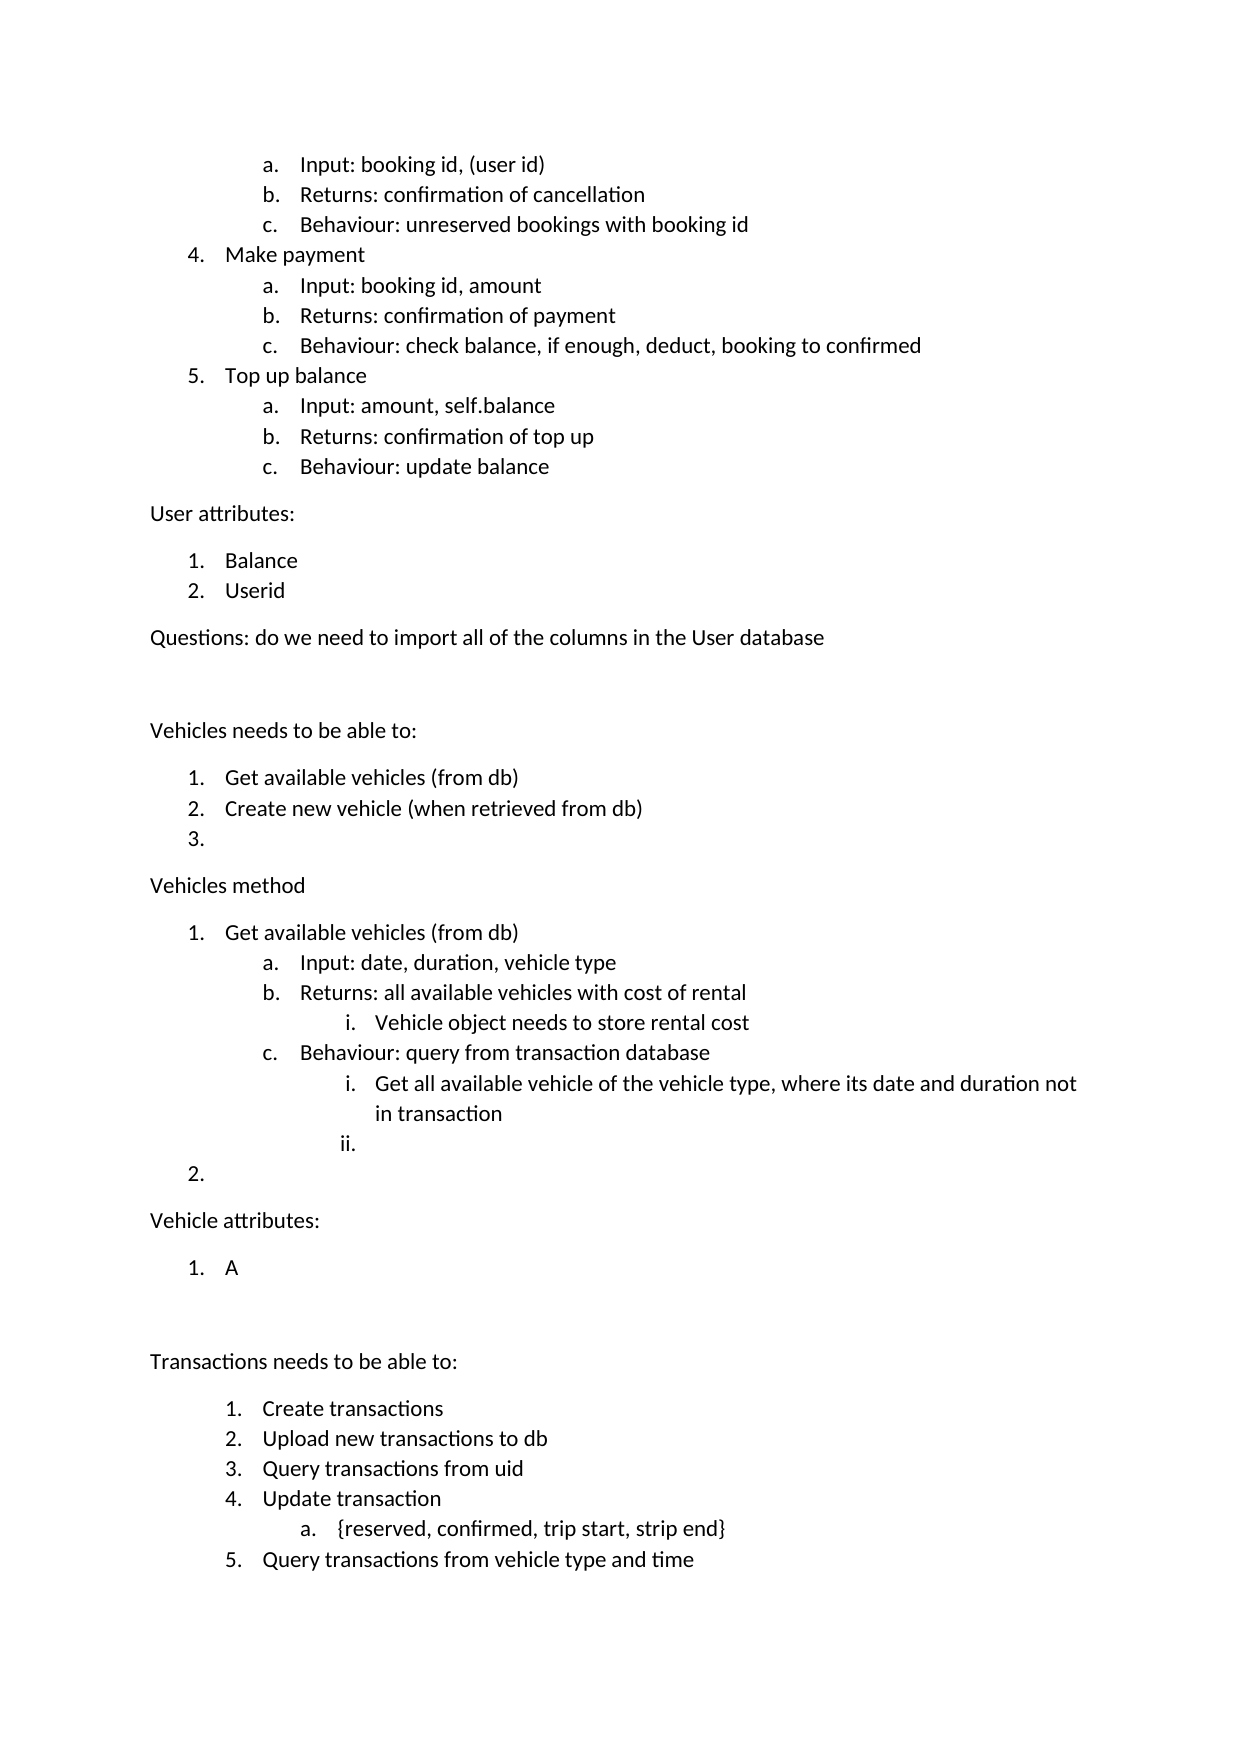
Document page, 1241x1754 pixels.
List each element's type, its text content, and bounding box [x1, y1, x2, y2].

list Upload new transactions to db [225, 1424, 1090, 1452]
list Query transactions from vehicle type and time [225, 1545, 1090, 1573]
list Input: amount, self.balance [262, 392, 1090, 420]
list Behaviour: update balance [262, 452, 1090, 480]
list Create new vehicle (when retrieved from db) [187, 794, 1090, 822]
list Input: date, duration, vehicle type [262, 948, 1090, 976]
list Returns: confirmation of cancellation [262, 180, 1090, 208]
list Make payment [187, 241, 1090, 269]
text Questions: do we need to import all of the columns in the User database [150, 623, 1090, 651]
list {reserved, confirmed, trip start, strip end} [300, 1514, 1090, 1543]
list Top up balance [187, 361, 1090, 389]
list Behaviour: query from transaction database [262, 1038, 1090, 1067]
list Get available vehicles (from db) [187, 763, 1090, 792]
text User attributes: [150, 499, 1090, 527]
text Vehicles needs to be able to: [150, 717, 1090, 745]
list Returns: confirmation of top up [262, 422, 1090, 450]
list Get available vehicles (from db) [187, 918, 1090, 946]
list Create transactions [225, 1394, 1090, 1422]
text Vehicle attributes: [150, 1206, 1090, 1234]
list Get all available vehicle of the vehicle type, where its date and duration not in transaction [356, 1069, 1090, 1127]
list Vehicle object needs to store rental cost [356, 1008, 1090, 1036]
list Balance [187, 546, 1090, 574]
list Returns: confirmation of payment [262, 301, 1090, 329]
list Userid [187, 576, 1090, 604]
list Update transaction [225, 1484, 1090, 1512]
list Returns: all available vehicles with cost of rental [262, 978, 1090, 1006]
list Input: booking id, amount [262, 271, 1090, 299]
list Input: booking id, (user id) [262, 150, 1090, 178]
text Vehicles method [150, 871, 1090, 899]
list A [187, 1253, 1090, 1281]
list Behaviour: check balance, if enough, deduct, booking to confirmed [262, 331, 1090, 359]
text Transactions needs to be able to: [150, 1347, 1090, 1375]
list Query transactions from uid [225, 1454, 1090, 1482]
list Behaviour: unreserved bookings with booking id [262, 210, 1090, 238]
